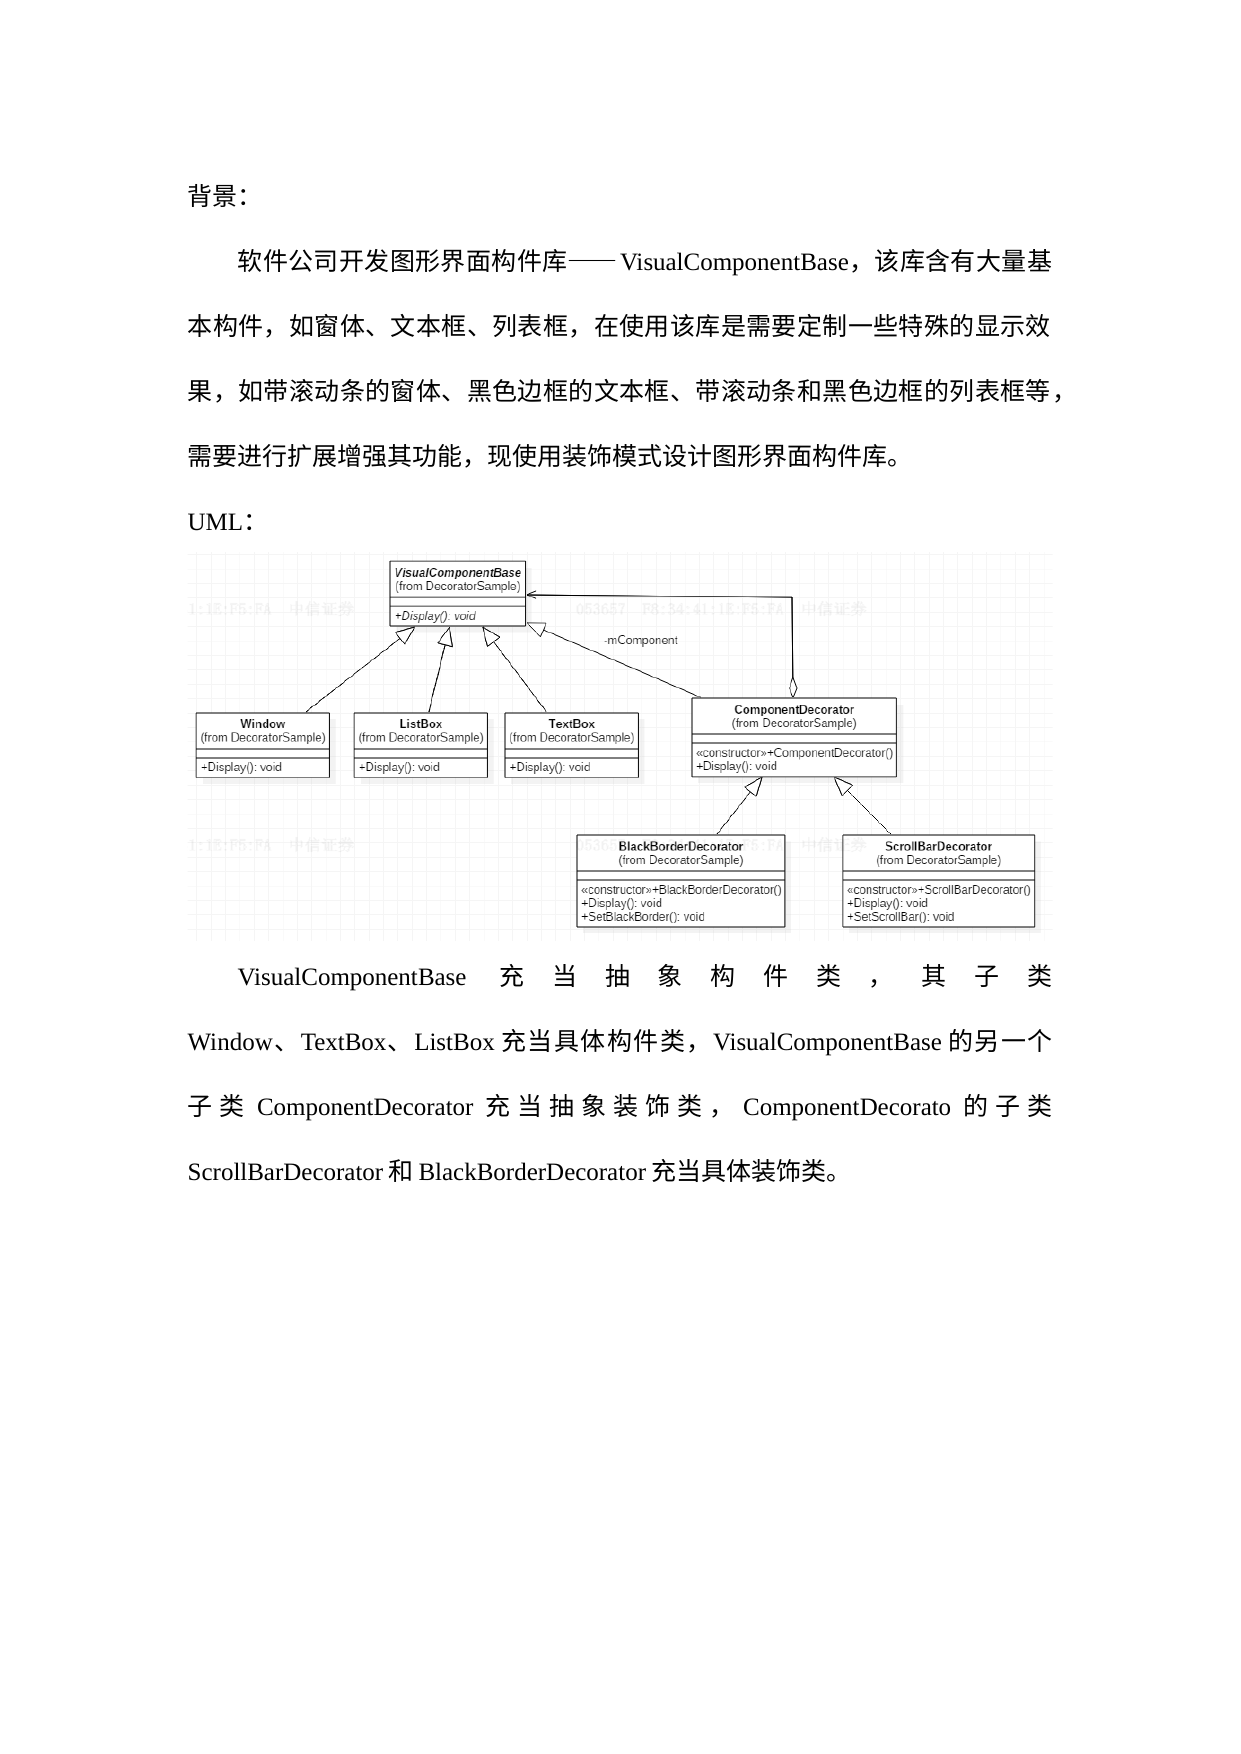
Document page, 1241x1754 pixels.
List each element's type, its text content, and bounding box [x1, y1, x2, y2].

text UML： [187, 487, 1053, 552]
text 背景： [187, 162, 1053, 227]
text 软件公司开发图形界面构件库——VisualComponentBase，该库含有大量基本构件，如窗体、文本框、列表框，在使用该库是需要定制一些特殊的显示效果，如带滚动条的窗体、黑色边框的文本框、带滚动条和黑色边框的列表框等，需要进行扩展增强其功能，现使用装饰模式设计图形界面构件库。 [187, 227, 1053, 487]
text VisualComponentBase充当抽象构件类，其子类Window、TextBox、ListBox充当具体构件类，VisualComponentBase的另一个子类ComponentDecorator充当抽象装饰类，ComponentDecorato的子类ScrollBarDecorator和BlackBorderDecorator充当具体装饰类。 [187, 942, 1053, 1202]
picture [187, 552, 1053, 941]
